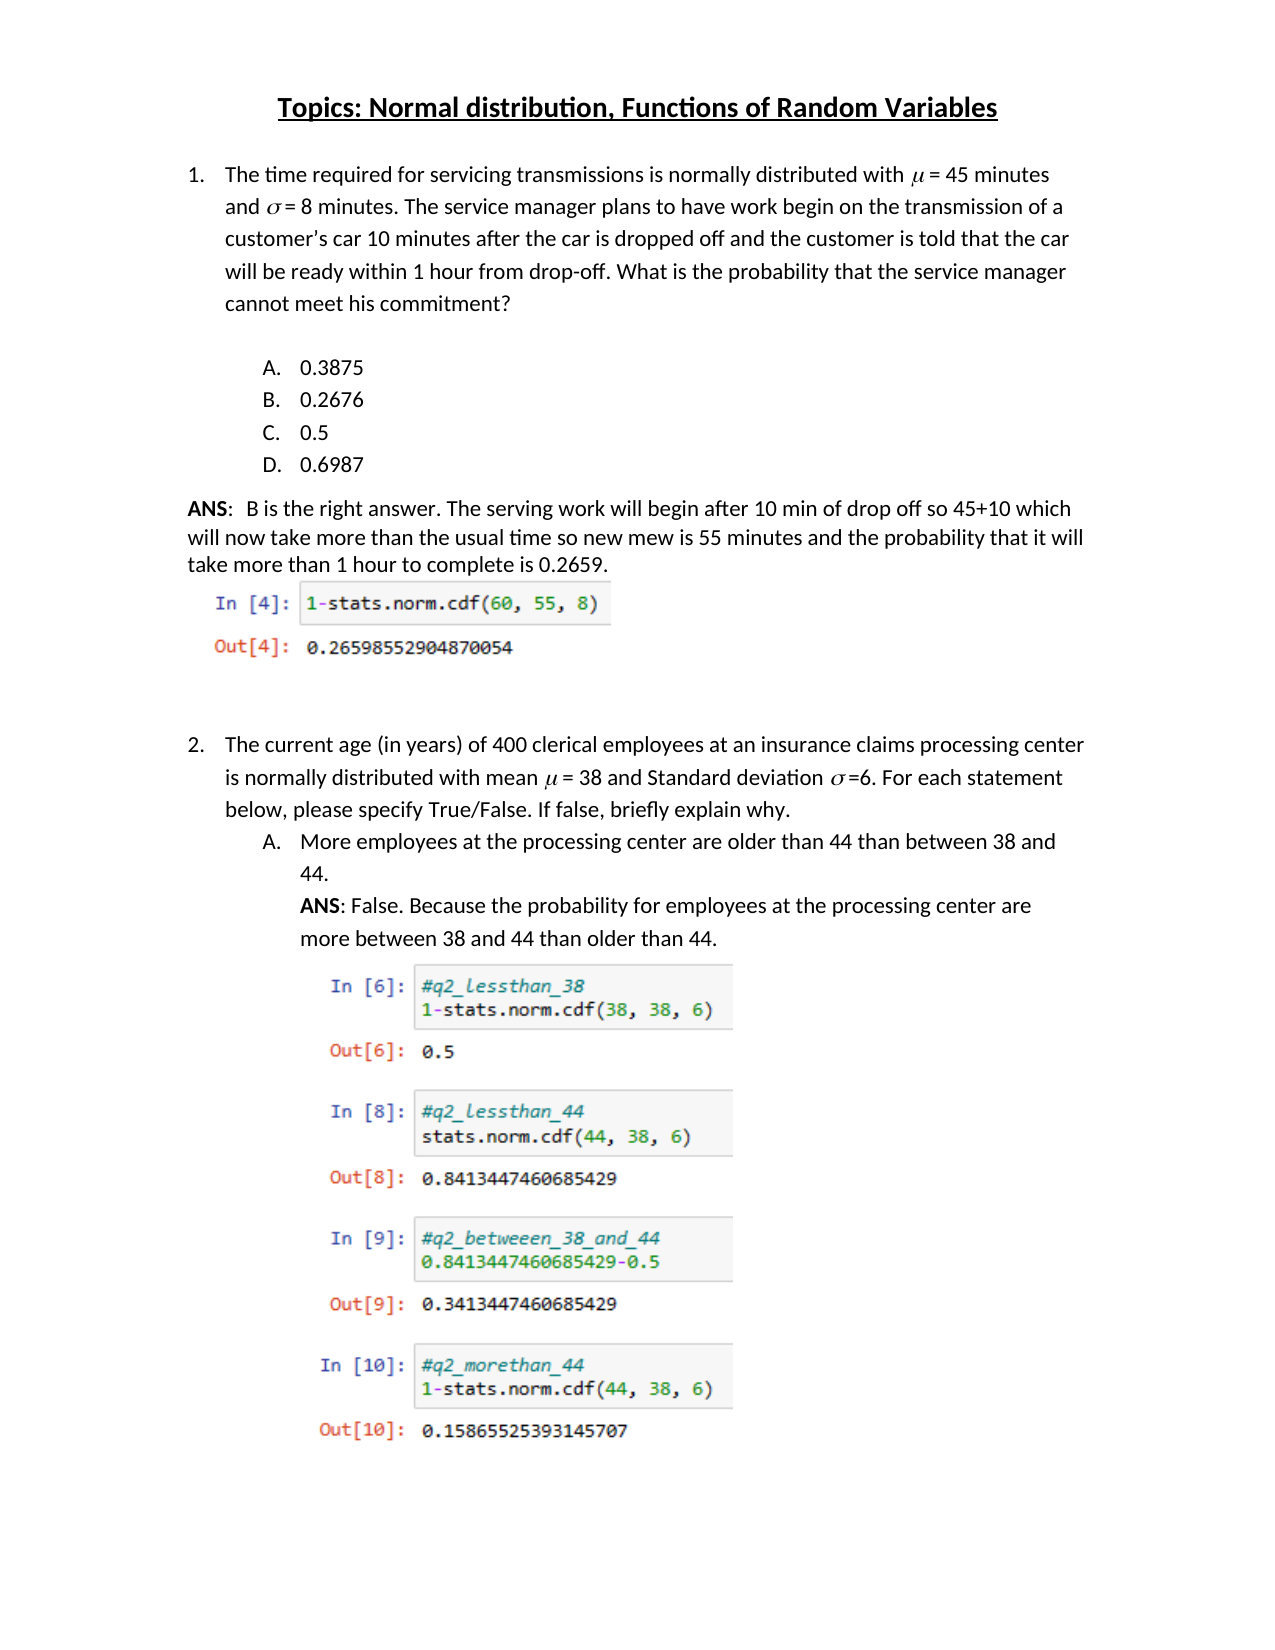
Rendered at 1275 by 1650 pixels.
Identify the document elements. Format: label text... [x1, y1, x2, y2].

list 0.3875 [262, 353, 1087, 381]
picture [187, 578, 611, 667]
list 0.5 [262, 418, 1087, 446]
text Topics: Normal distribution, Functions of Random Variables [187, 89, 1087, 124]
list The current age (in years) of 400 clerical employees at an insurance claims processing center is normally distributed with mean = 38 and Standard deviation =6. For each statement below, please specify True/False. If false, briefly explain why. [187, 731, 1087, 823]
list The time required for servicing transmissions is normally distributed with = 45 minutes and = 8 minutes. The service manager plans to have work begin on the transmission of a customer’s car 10 minutes after the car is dropped off and the customer is told that the car will be ready within 1 hour from drop-off. What is the probability that the service manager cannot meet his commitment? [187, 160, 1087, 317]
picture [300, 955, 733, 1450]
list 0.6987 [262, 450, 1087, 478]
text ANS: False. Because the probability for employees at the processing center are more between 38 and 44 than older than 44. [300, 891, 1087, 952]
list More employees at the processing center are older than 44 than between 38 and 44. [262, 827, 1087, 887]
list 0.2676 [262, 386, 1087, 413]
text ANS: B is the right answer. The serving work will begin after 10 min of drop off so 45+10 which will now take more than the usual time so new mew is 55 minutes and the probability that it will take more than 1 hour to complete is 0.2659. [187, 494, 1087, 579]
